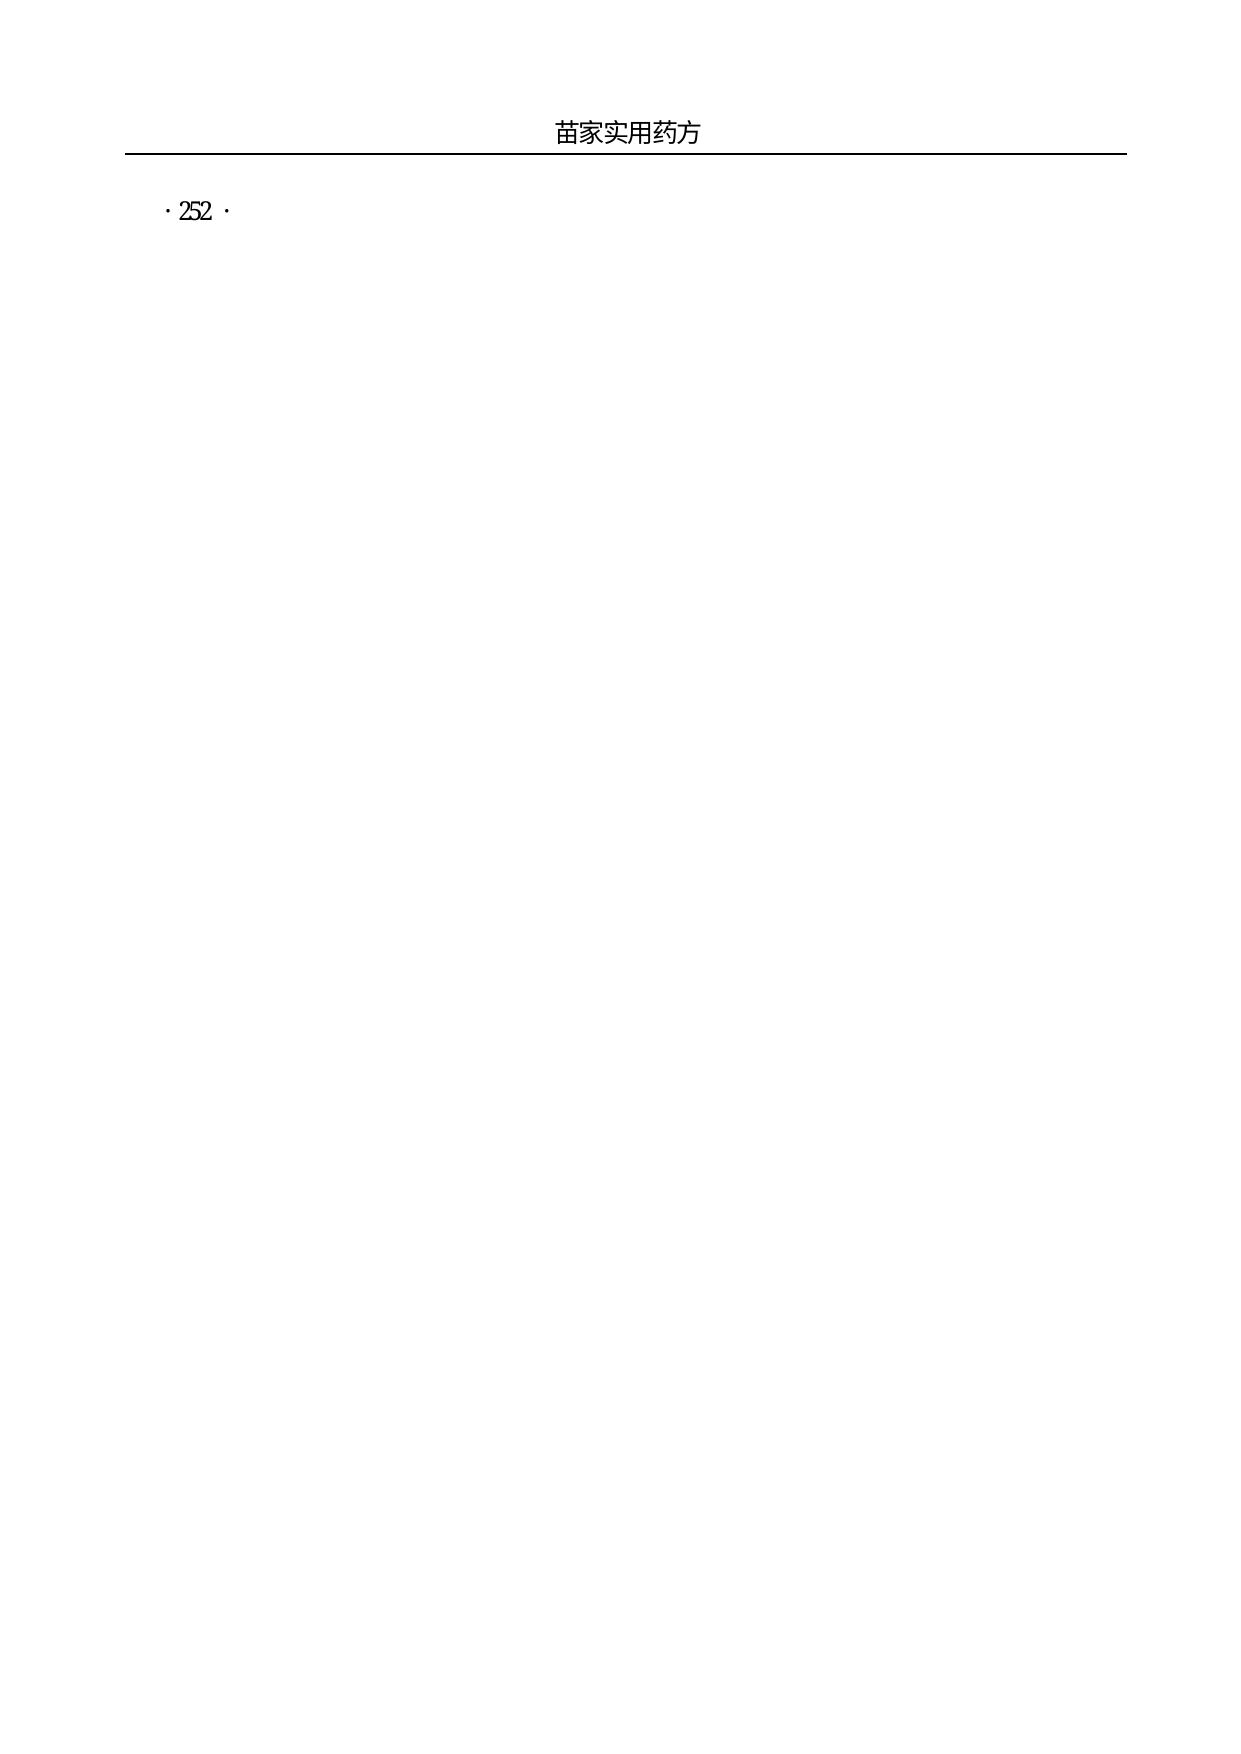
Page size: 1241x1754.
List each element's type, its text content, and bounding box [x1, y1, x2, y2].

text · 252 · [164, 200, 1139, 225]
